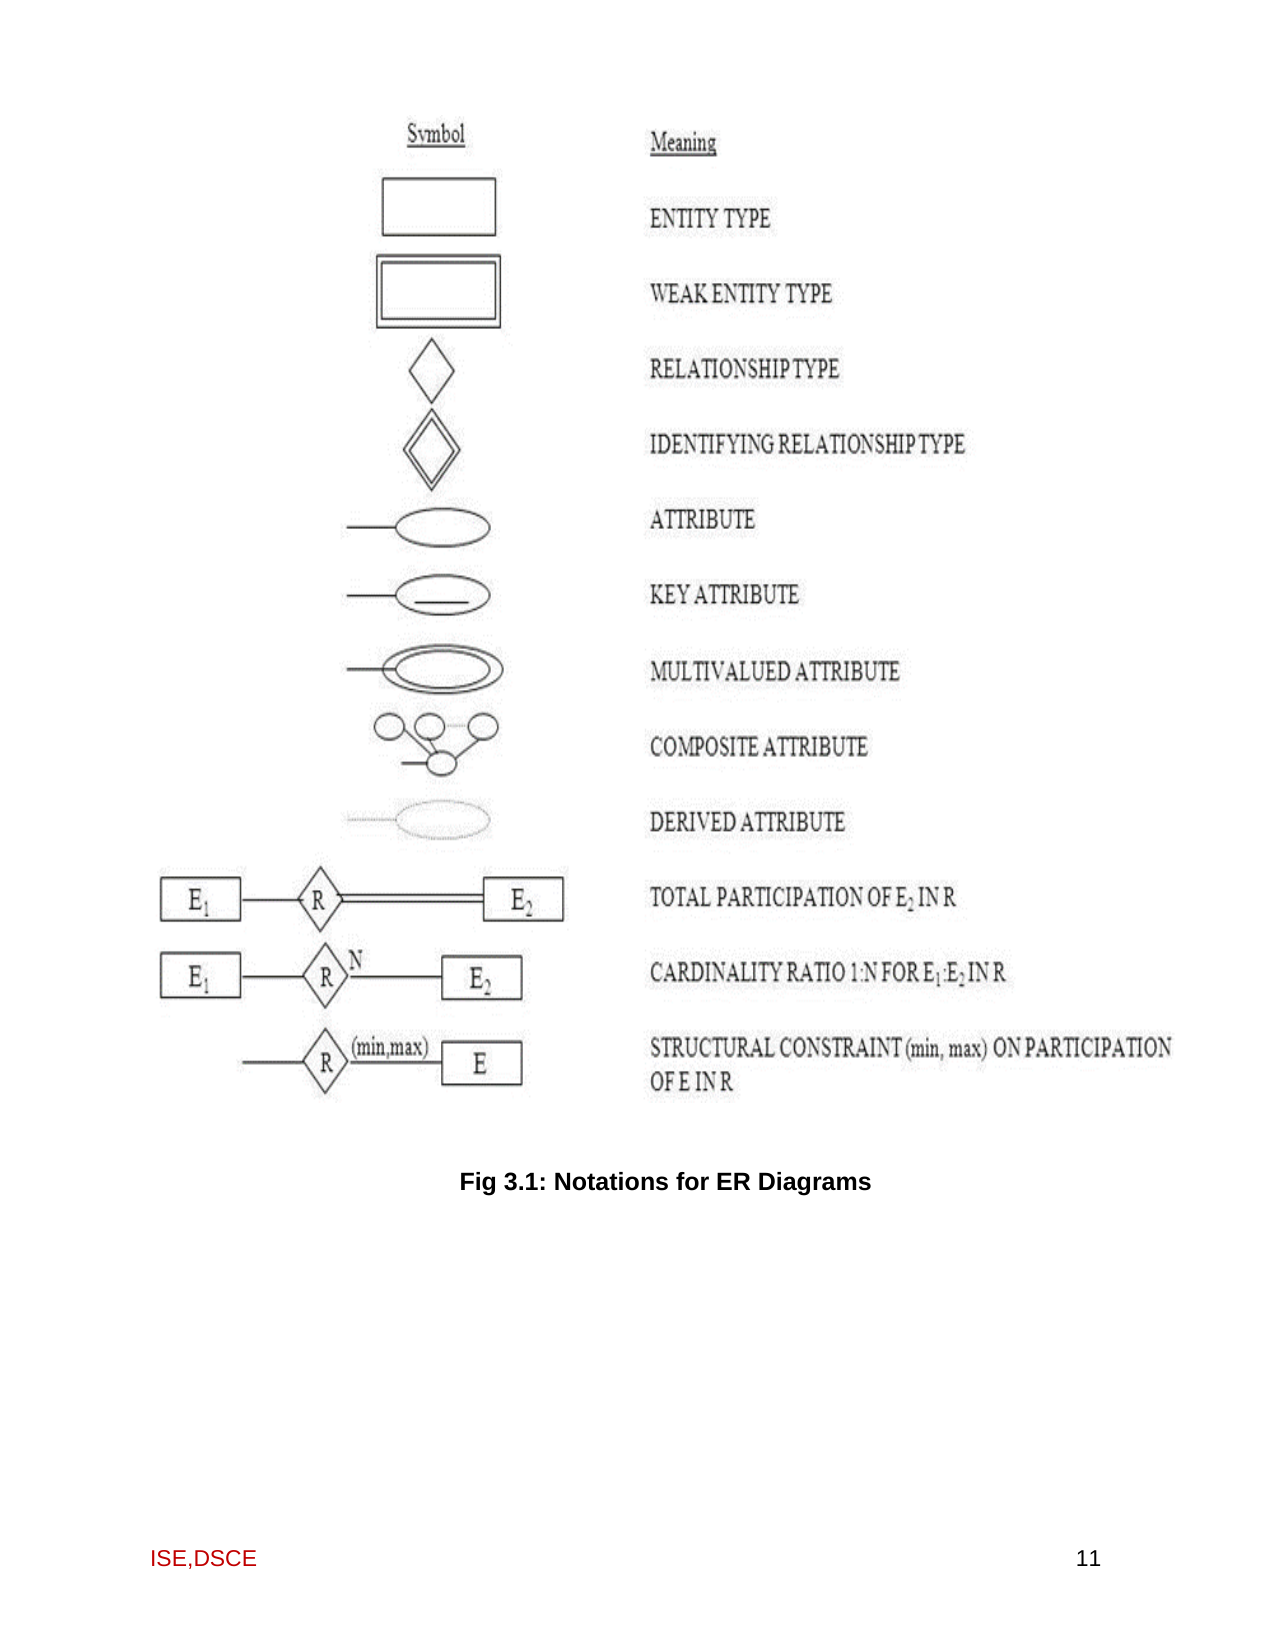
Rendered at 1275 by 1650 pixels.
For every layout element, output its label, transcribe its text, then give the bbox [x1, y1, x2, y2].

picture [151, 115, 1175, 1103]
text Fig 3.1: Notations for ER Diagrams [459, 1166, 1125, 1195]
